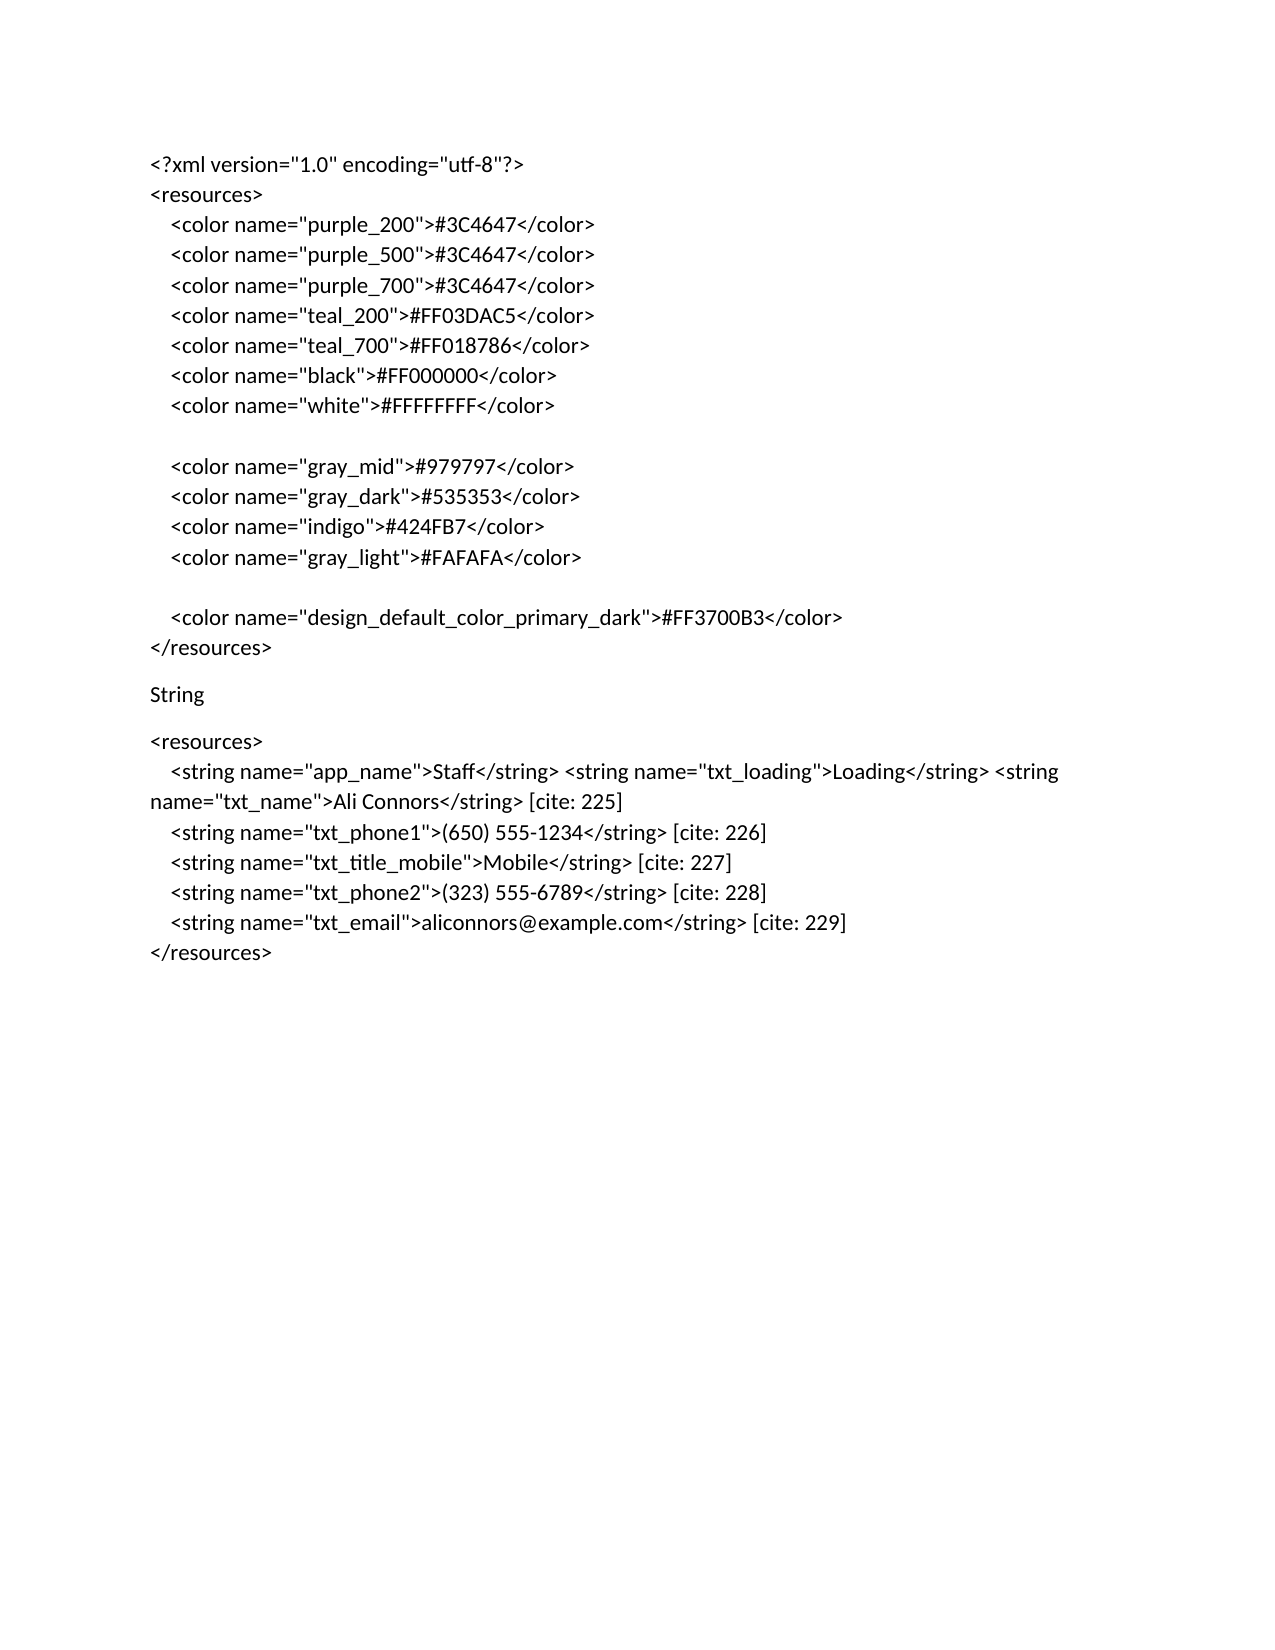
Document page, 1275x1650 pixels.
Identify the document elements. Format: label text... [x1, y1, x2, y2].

text <resources> <string name="app_name">Staff</string> <string name="txt_loading">Loading</string> <string name="txt_name">Ali Connors</string> [cite: 225] <string name="txt_phone1">(650) 555-1234</string> [cite: 226] <string name="txt_title_mobile">Mobile</string> [cite: 227] <string name="txt_phone2">(323) 555-6789</string> [cite: 228] <string name="txt_email">aliconnors@example.com</string> [cite: 229] </resources> [150, 727, 1125, 967]
text <?xml version="1.0" encoding="utf-8"?> <resources> <color name="purple_200">#3C4647</color> <color name="purple_500">#3C4647</color> <color name="purple_700">#3C4647</color> <color name="teal_200">#FF03DAC5</color> <color name="teal_700">#FF018786</color> <color name="black">#FF000000</color> <color name="white">#FFFFFFFF</color> <color name="gray_mid">#979797</color> <color name="gray_dark">#535353</color> <color name="indigo">#424FB7</color> <color name="gray_light">#FAFAFA</color> <color name="design_default_color_primary_dark">#FF3700B3</color> </resources> [150, 150, 1125, 661]
text String [150, 680, 1125, 708]
